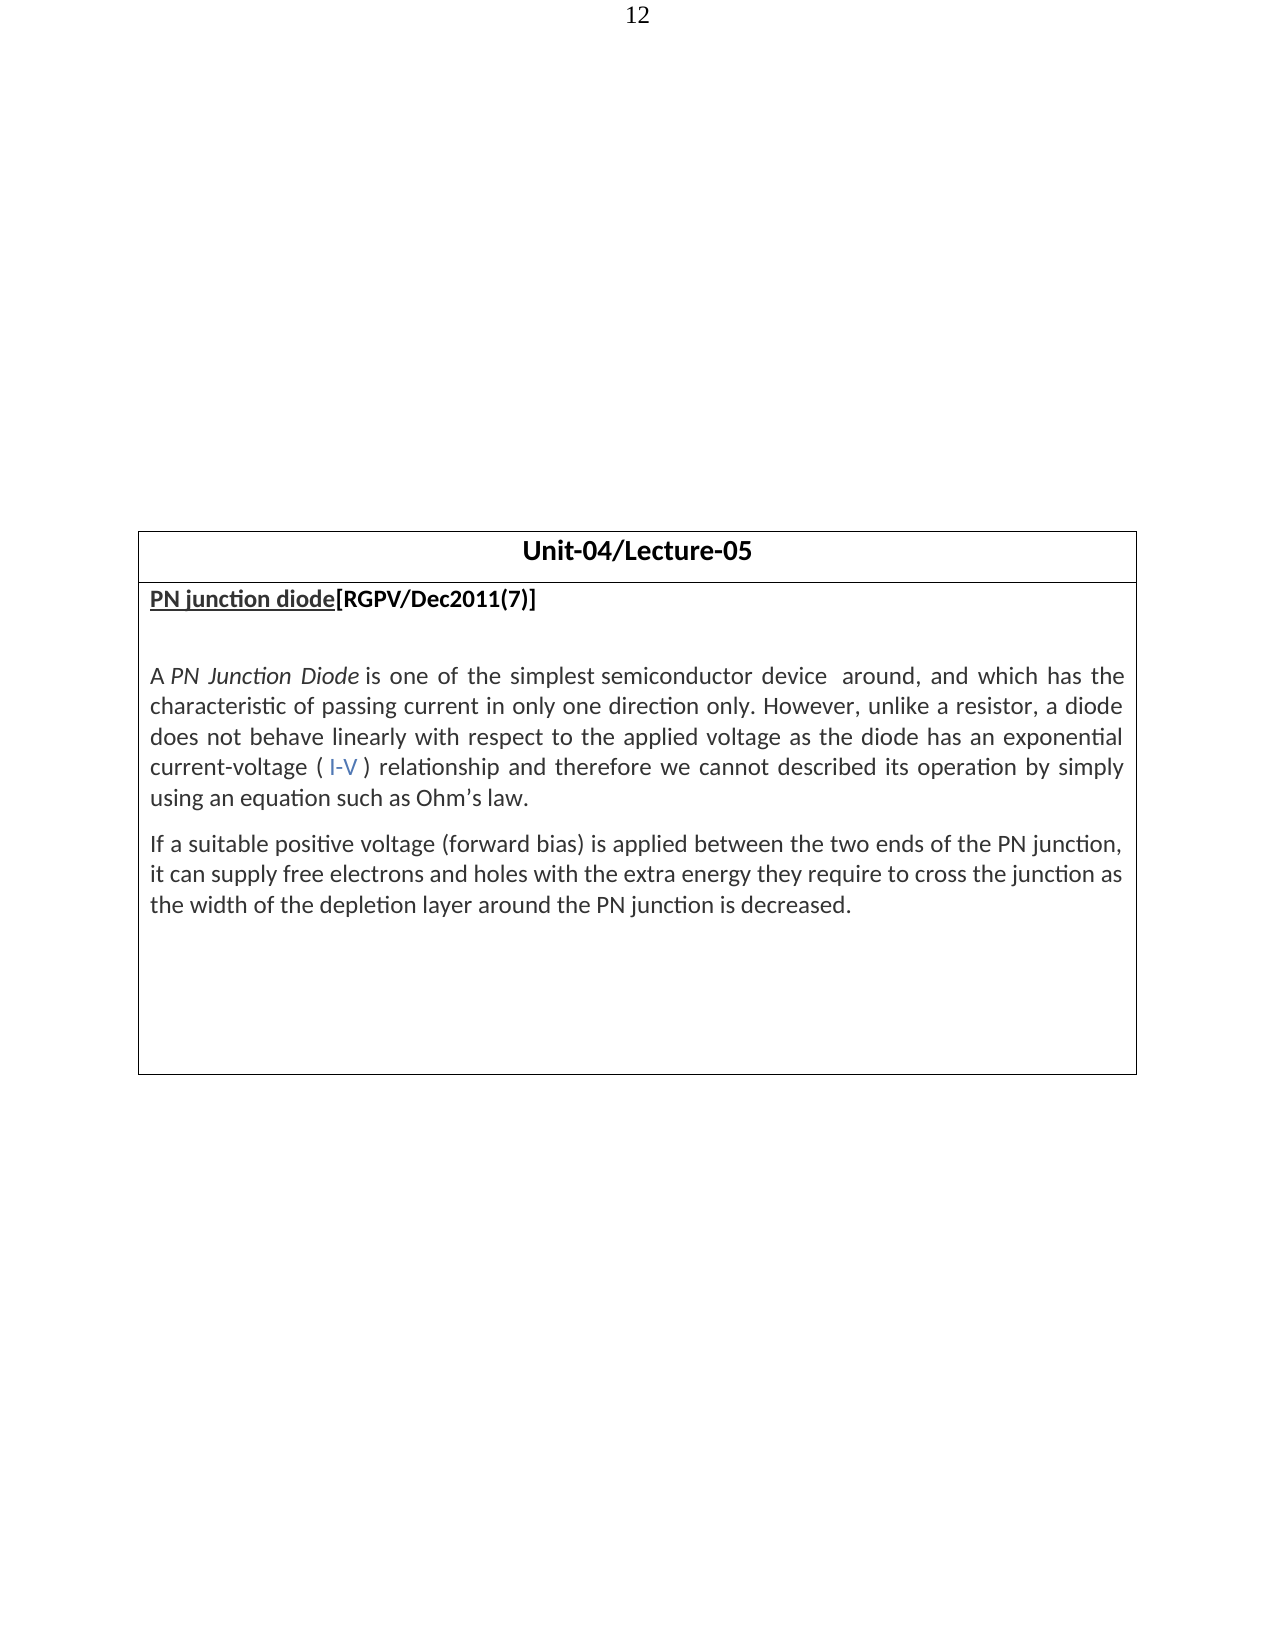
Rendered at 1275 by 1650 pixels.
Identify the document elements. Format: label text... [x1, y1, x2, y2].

table_cell PN junction diode[RGPV/Dec2011(7)] A PN Junction Diode is one of the simplest semiconductor device around, and which has the characteristic of passing current in only one direction only. However, unlike a resistor, a diode does not behave linearly with respect to the applied voltage as the diode has an exponential current-voltage ( I-V ) relationship and therefore we cannot described its operation by simply using an equation such as Ohm’s law. If a suitable positive voltage (forward bias) is applied between the two ends of the PN junction, it can supply free electrons and holes with the extra energy they require to cross the junction as the width of the depletion layer around the PN junction is decreased. There are two operating regions and three possible “biasing” conditions for the standard Junction Diode and these are: Zero bias – No external voltage potential is applied to the PN junction diode. Reverse Bias – The voltage potential is connected negative, (-ve) to the P-type material and positive, (+ve) to the N-type material across the diode which has the effect of Increasing the PN junction diode’s width. Forward Bias – The voltage potential is connected positive, (+ve) to the P-type material and negative, (-ve) to the N-type material across the diode which has the effect of Decreasing the PN junction diode’s width. The PN junction region of a Junction Diode has the following important characteristics: Semiconductors contain two types of mobile charge carriers, Holes and Electrons. The holes are positively charged while the electrons negatively charged. A semiconductor may be doped with donor impurities such as Antimony (N-type doping), so that it contains mobile charges which are primarily electrons. A semiconductor may be doped with acceptor impurities such as Boron (P-type doping), so that it contains mobile charges which are mainly holes. The junction region itself has no charge carriers and is known as the depletion region. The junction (depletion) region has a physical thickness that varies with the applied voltage. When a diode is Zero Biased no external energy source is applied and a natural Potential Barrier is developed across a depletion layer which is approximately 0.5 to 0.7v for silicon diodes and approximately 0.3 of a volt for germanium diodes. When a junction diode is Forward Biased the thickness of the depletion region reduces and the diode acts like a short circuit allowing full current to flow. When a junction diode is Reverse Biased the thickness of the depletion region increases and the diode acts like an open circuit blocking any current flow, (only a very small leakage current). ZENER DIODE:- [RGPV/June2012(14)] A Zener diode is a diode which allows current to flow in the forward direction in the same manner as an ideal diode, but also permits it to flow in the reverse direction when the voltage is above a certain value known as the breakdown voltage," Zener knee voltage", "Zener voltage", "avalanche point", or "peak inverse voltage". With the application of sufficient reverse voltage, a pn junction will experience a rapid avalanche breakdown and conduct current in the reverse direction. Valance electrons which break free under the influence of the applied electric field can be accelerated enough that they can knock loose other electrons and the subsequent collisions quickly become an avalanche. When this process is taking place, very small changes in voltage can cause very large changes in current. The breakdown process depends upon the applied electric field, so by changing the thickness of the layer to which the voltage is applied, zener diode can be formed which break down at voltages from about 4 volts to several hundred volts. The Zener Diode goes through a number of different regions or stages, of which are explained below. Forward characteristics:-The right half side of the characteristics curve is the part in which the zener diode receives forward voltage, which is the positive voltage across its anode to cathode terminals. The diode in this region is in forward biased. During this period, the current is small for a while until it spikes exponentially up once the voltage reaches a certain point, called the threshold voltage. Revese characteristics:-The left half side of the characteristics curve is the more important part, when considering zener diodes. This is the part in which the zener diode receives positive voltage across its cathode to anode terminals. The diode in this region is in reverse biased. At first, when receiving reverse voltage, the current is very small. There is only a small current, called the leakage current, flowing through the diode. Once it hits the breakdown voltage, the current drastically increases. This current is the called the avalanche current, because it spikes so drastically up. The breakdown voltage point is also important, not just because of the avalanche current, but more importantly because once the voltage of the zener diode has reached this point, it remains constant at this voltage, even though the current across it may increase largely. This makes the zener diode useful in applications such as voltage regulation. Zener diode as Voltage Regulator The zener diode uses a p-n junction in reverse bias to make use of the zener effec, which is a breakdown phenomenon which holds the voltage close to a constant value called the zener voltage. It is useful in zener regulators to provide a more constant voltage, for improvement of regulated power supply, and for limiter applications Tunnel Diode:- [RGPV/June2013(7)] The tunnel diode is a semiconductor device using the same materials as other forms of diode and active devices, the very high levels of doping used, cause the devices to operate in a very different manner. The device theory shows that it does not act as a diode, but instead exhibits a negative resistance region in the forward direction. Characteristics:- Forward Characteristics:- Under normal forward bias operation, as voltage begins to increase, electrons at first tunnel through the very narrow p–n junction barrier because filled electron states in the conduction band on the n-side become aligned with empty valence band hole states on the p-side of the p-n junction. As voltage increases further these states become more misaligned and the current drops – this is called negative resistance because current decreases with increasing voltage. As voltage increases yet further, the diode begins to operate as a normal diode, where electrons travel by conduction across the p–n junction, and no longer by tunnelling through the p–n junction barrier. The most important operating region for a tunnel diode is the negative resistance region. Reverse characteristics :- When used in the reverse direction, tunnel diodes are called back diodes (or backward diodes) and can act as fast rectifiers with zero offset voltage and extreme linearity for power signals (they have an accurate square law characteristic in the reverse direction). Under reverse bias, filled states on the p-side become increasingly aligned with empty states on the n-side and electrons now tunnel through the pn junction barrier in reverse direction. [139, 583, 1136, 1074]
table_header Unit-04/Lecture-05 [139, 532, 1136, 582]
